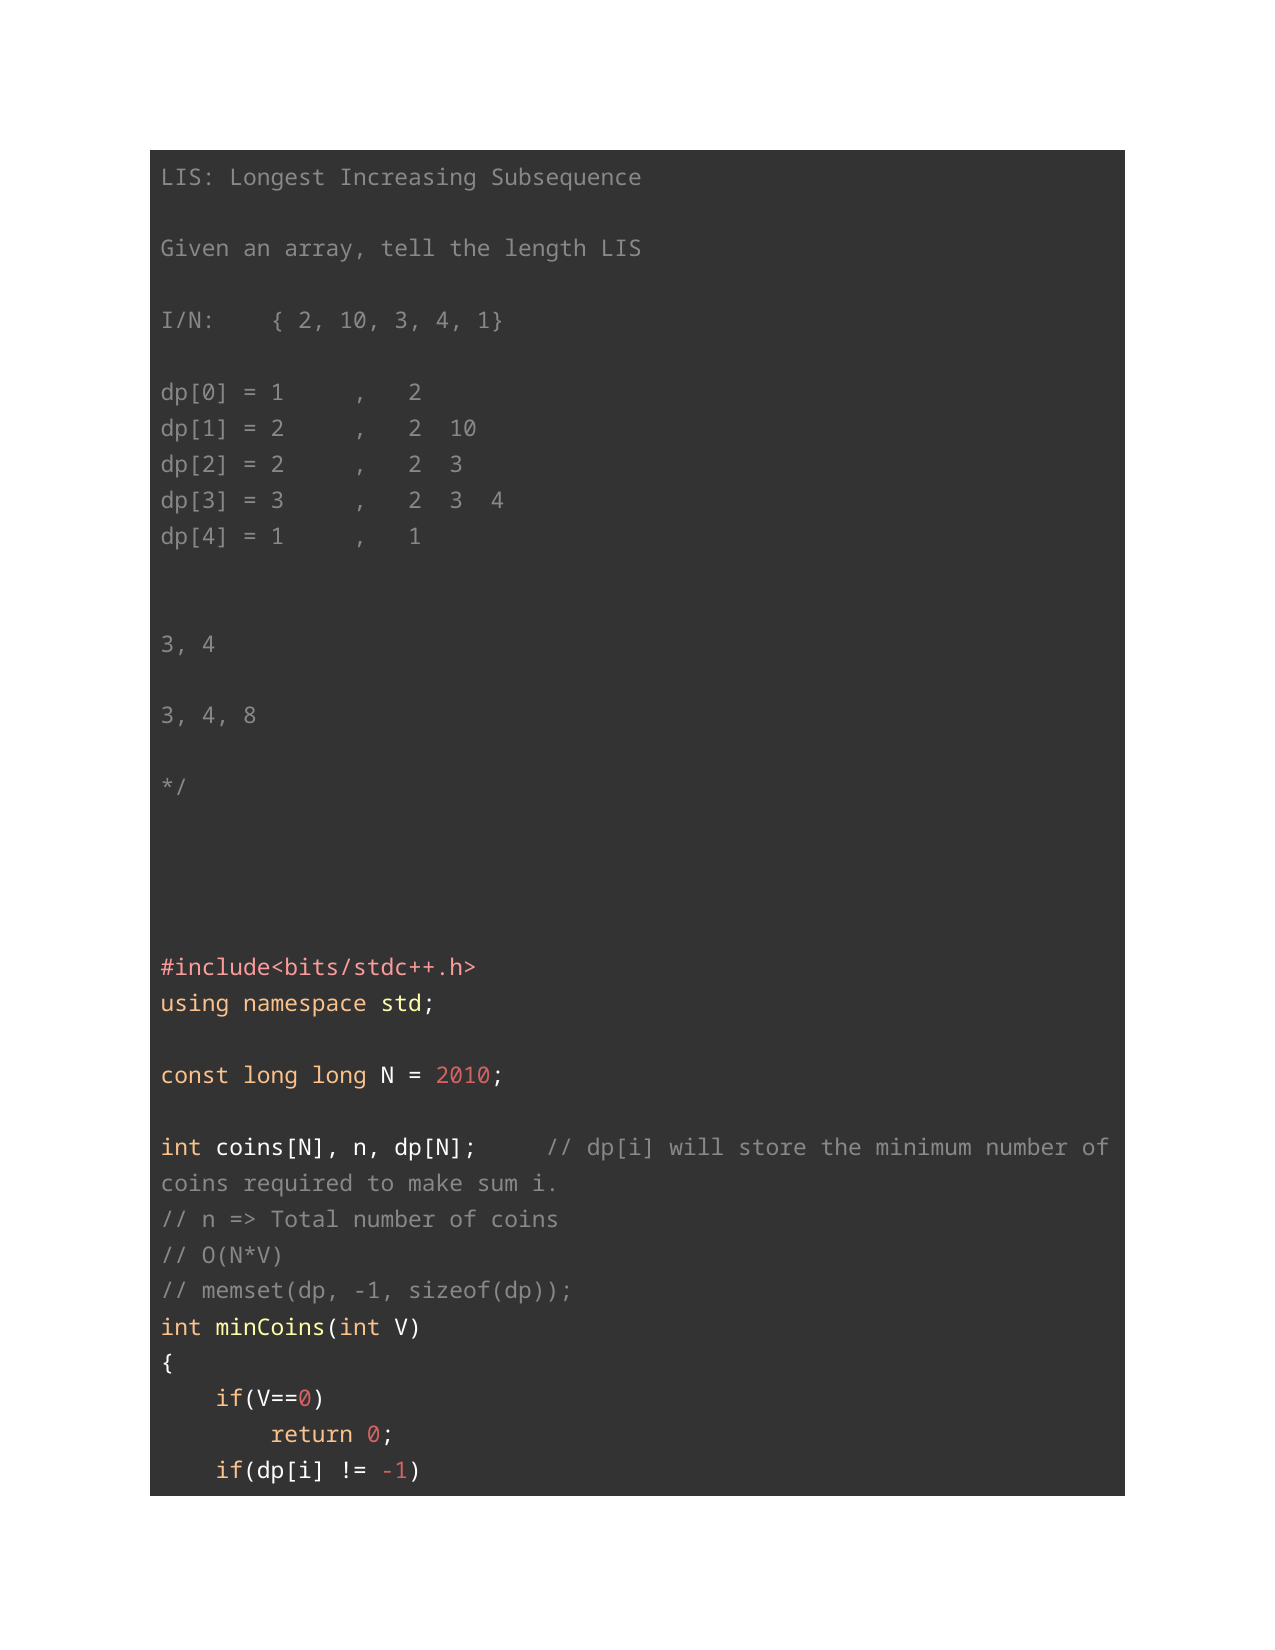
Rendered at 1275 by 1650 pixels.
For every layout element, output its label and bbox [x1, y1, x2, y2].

table_header [150, 150, 1125, 1496]
